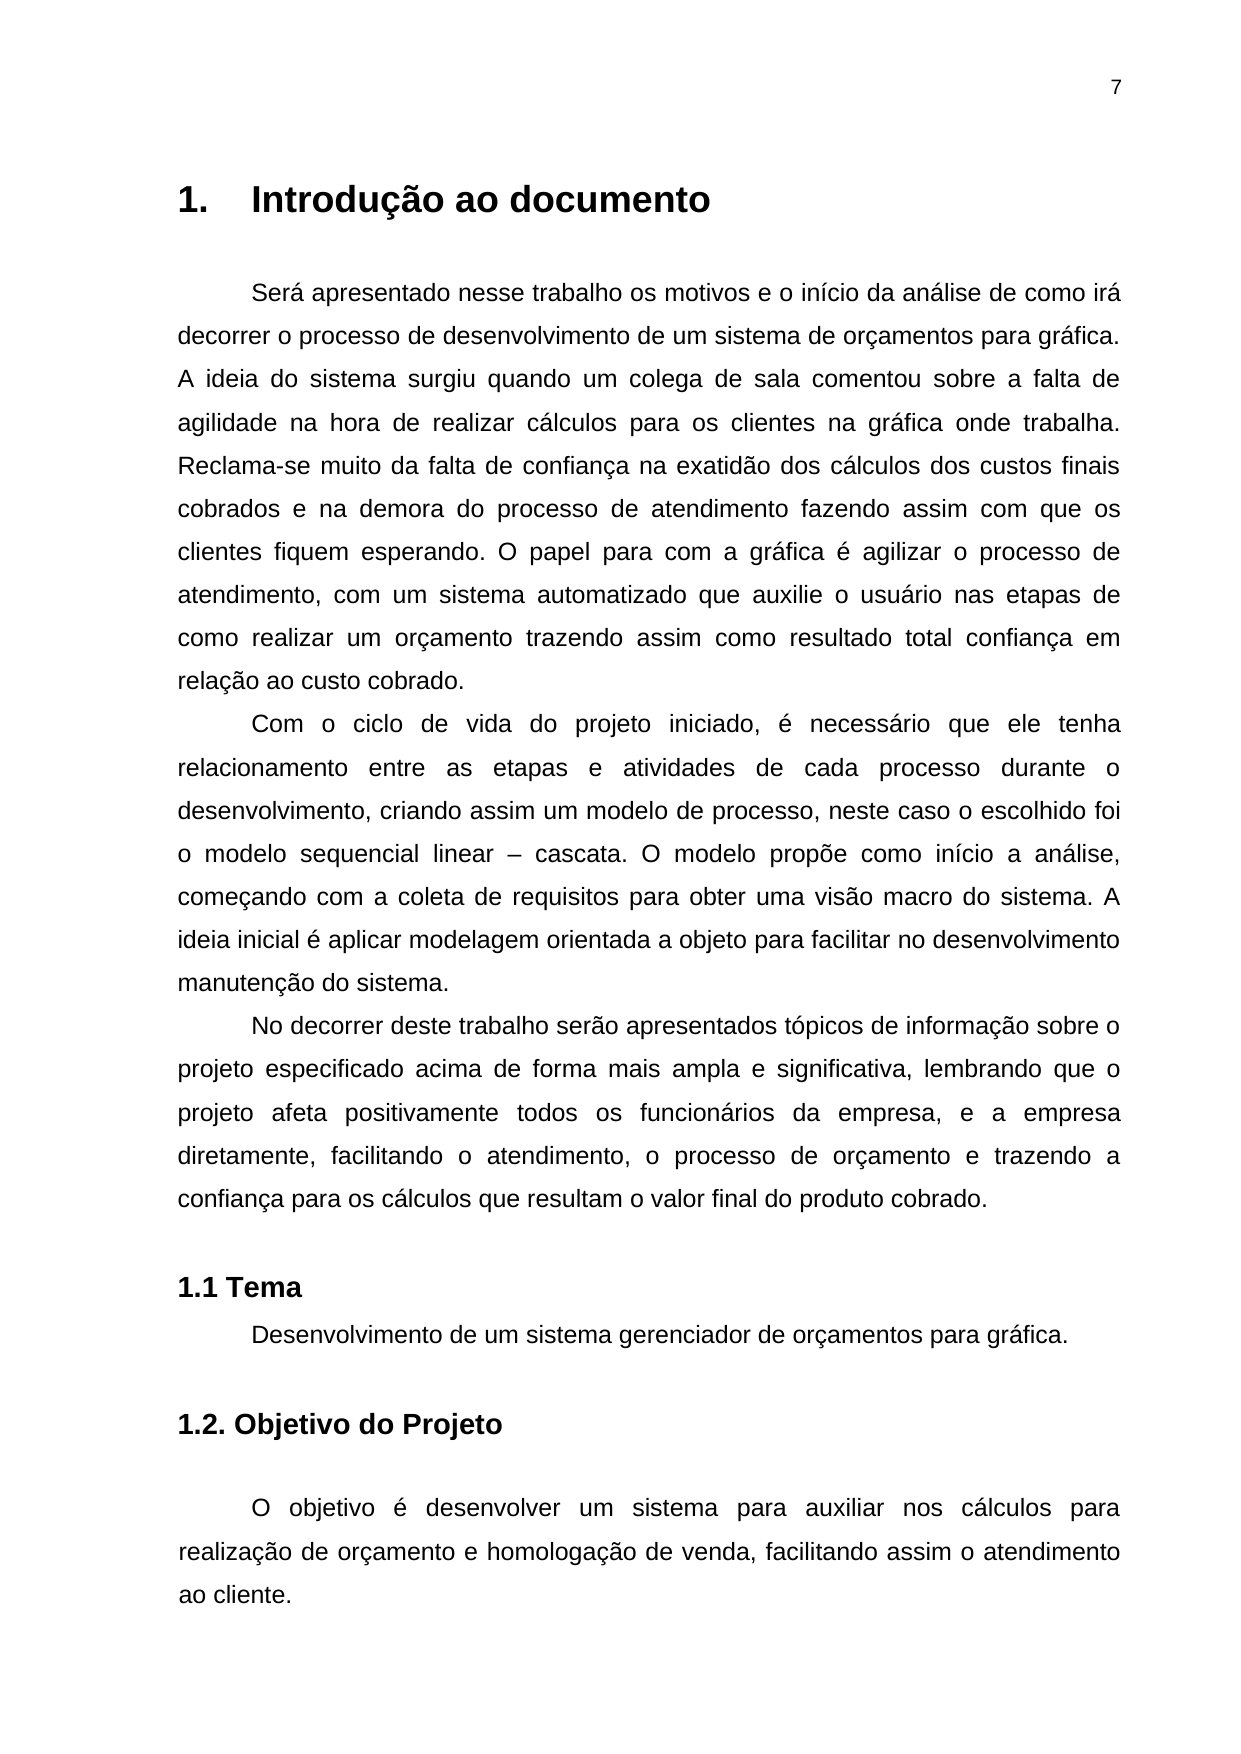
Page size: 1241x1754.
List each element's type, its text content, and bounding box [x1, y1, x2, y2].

text Será apresentado nesse trabalho os motivos e o início da análise de como irá decorrer o processo de desenvolvimento de um sistema de orçamentos para gráfica. A ideia do sistema surgiu quando um colega de sala comentou sobre a falta de agilidade na hora de realizar cálculos para os clientes na gráfica onde trabalha. Reclama-se muito da falta de confiança na exatidão dos cálculos dos custos finais cobrados e na demora do processo de atendimento fazendo assim com que os clientes fiquem esperando. O papel para com a gráfica é agilizar o processo de atendimento, com um sistema automatizado que auxilie o usuário nas etapas de como realizar um orçamento trazendo assim como resultado total confiança em relação ao custo cobrado. [177, 278, 1122, 695]
text Desenvolvimento de um sistema gerenciador de orçamentos para gráfica. [177, 1320, 1122, 1349]
text O objetivo é desenvolver um sistema para auxiliar nos cálculos para realização de orçamento e homologação de venda, facilitando assim o atendimento ao cliente. [178, 1493, 1122, 1608]
subtitle Tema [177, 1270, 1122, 1304]
text Com o ciclo de vida do projeto iniciado, é necessário que ele tenha relacionamento entre as etapas e atividades de cada processo durante o desenvolvimento, criando assim um modelo de processo, neste caso o escolhido foi o modelo sequencial linear – cascata. O modelo propõe como início a análise, começando com a coleta de requisitos para obter uma visão macro do sistema. A ideia inicial é aplicar modelagem orientada a objeto para facilitar no desenvolvimento manutenção do sistema. [177, 709, 1122, 997]
subtitle Introdução ao documento [177, 177, 1084, 220]
subtitle 1.2. Objetivo do Projeto [177, 1407, 1122, 1440]
text No decorrer deste trabalho serão apresentados tópicos de informação sobre o projeto especificado acima de forma mais ampla e significativa, lembrando que o projeto afeta positivamente todos os funcionários da empresa, e a empresa diretamente, facilitando o atendimento, o processo de orçamento e trazendo a confiança para os cálculos que resultam o valor final do produto cobrado. [177, 1011, 1122, 1213]
